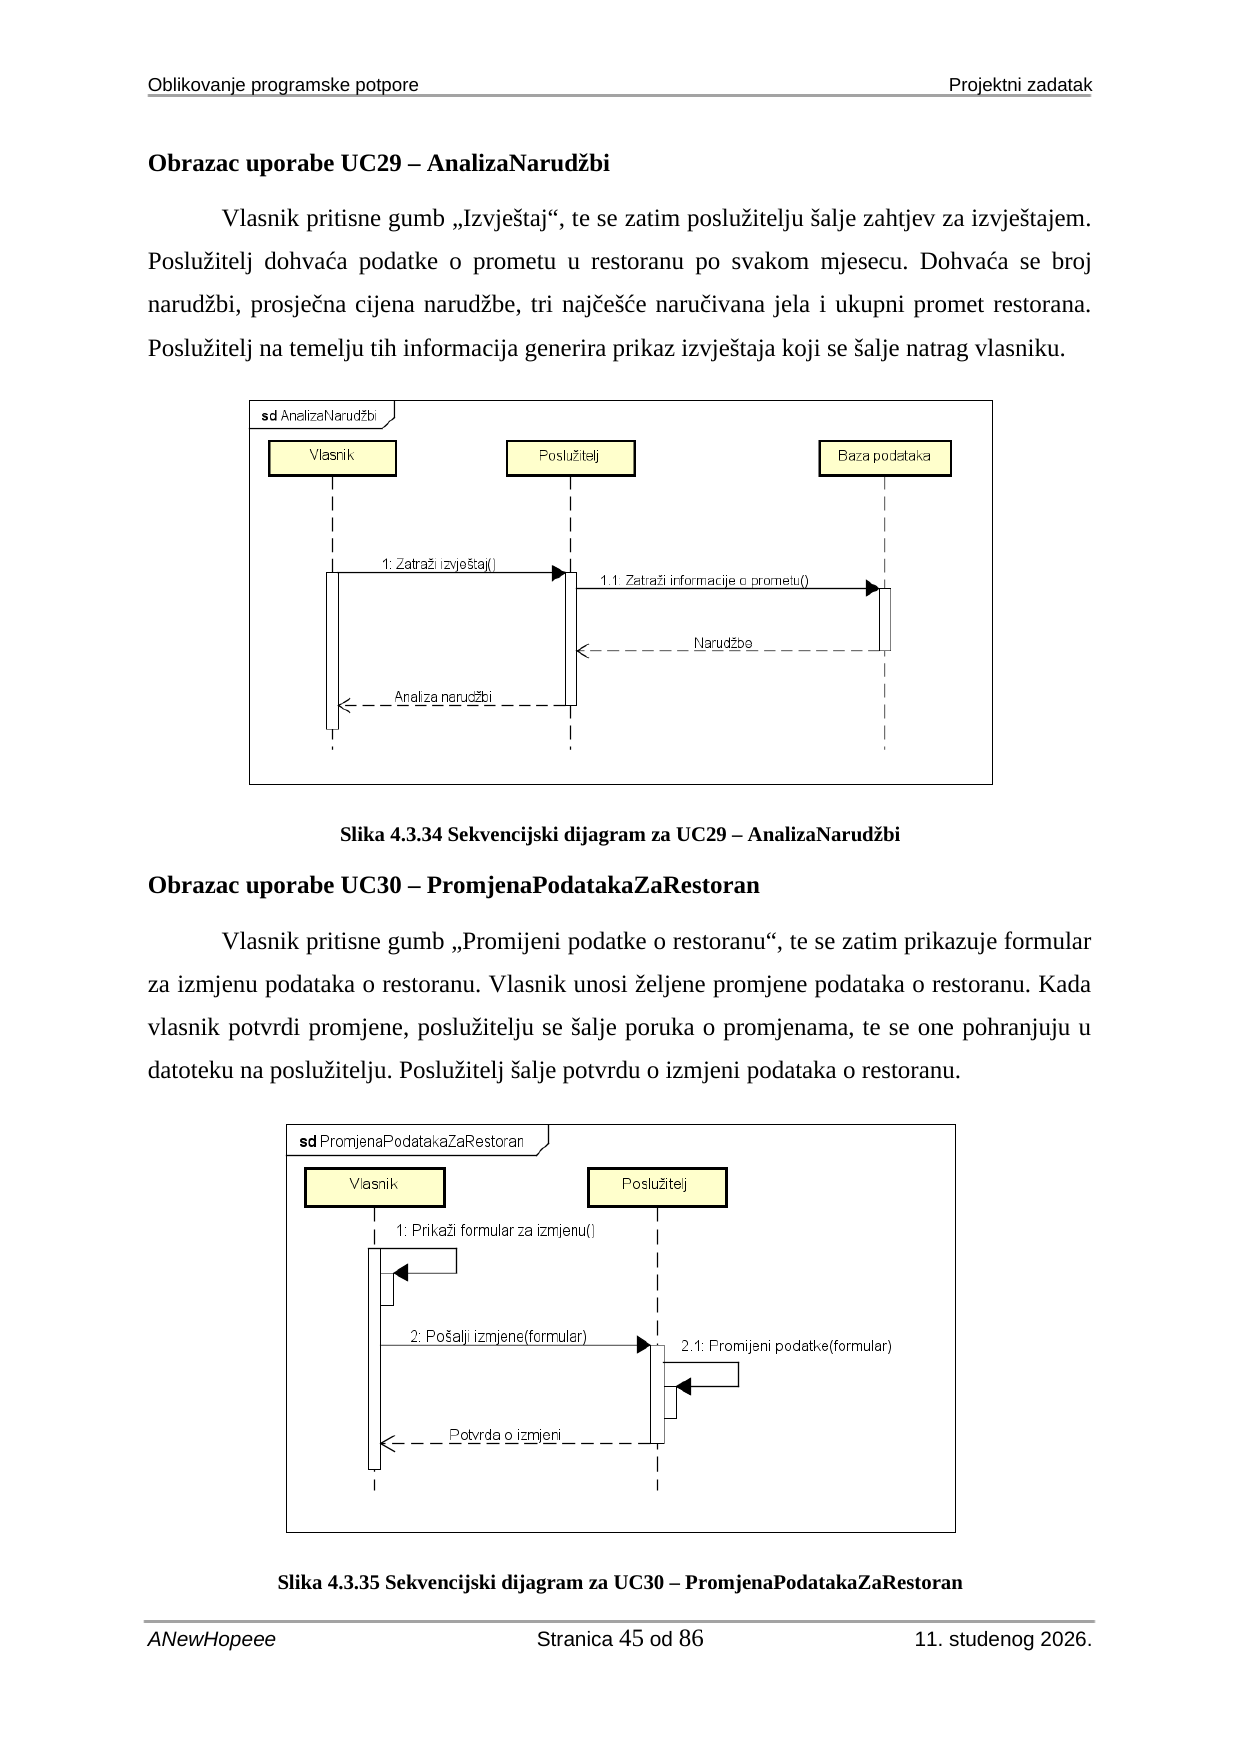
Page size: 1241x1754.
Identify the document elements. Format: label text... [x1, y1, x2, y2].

text Vlasnik pritisne gumb „Izvještaj“, te se zatim poslužitelju šalje zahtjev za izvještajem. Poslužitelj dohvaća podatke o prometu u restoranu po svakom mjesecu. Dohvaća se broj narudžbi, prosječna cijena narudžbe, tri najčešće naručivana jela i ukupni promet restorana. Poslužitelj na temelju tih informacija generira prikaz izvještaja koji se šalje natrag vlasniku. [148, 203, 1093, 361]
text Obrazac uporabe UC29 – AnalizaNarudžbi [148, 148, 1093, 176]
text Vlasnik pritisne gumb „Promijeni podatke o restoranu“, te se zatim prikazuje formular za izmjenu podataka o restoranu. Vlasnik unosi željene promjene podataka o restoranu. Kada vlasnik potvrdi promjene, poslužitelju se šalje poruka o promjenama, te se one pohranjuju u datoteku na poslužitelju. Poslužitelj šalje potvrdu o izmjeni podataka o restoranu. [148, 926, 1093, 1084]
picture [237, 388, 1003, 795]
picture [273, 1111, 967, 1544]
text Obrazac uporabe UC30 – PromjenaPodatakaZaRestoran [148, 871, 1093, 899]
